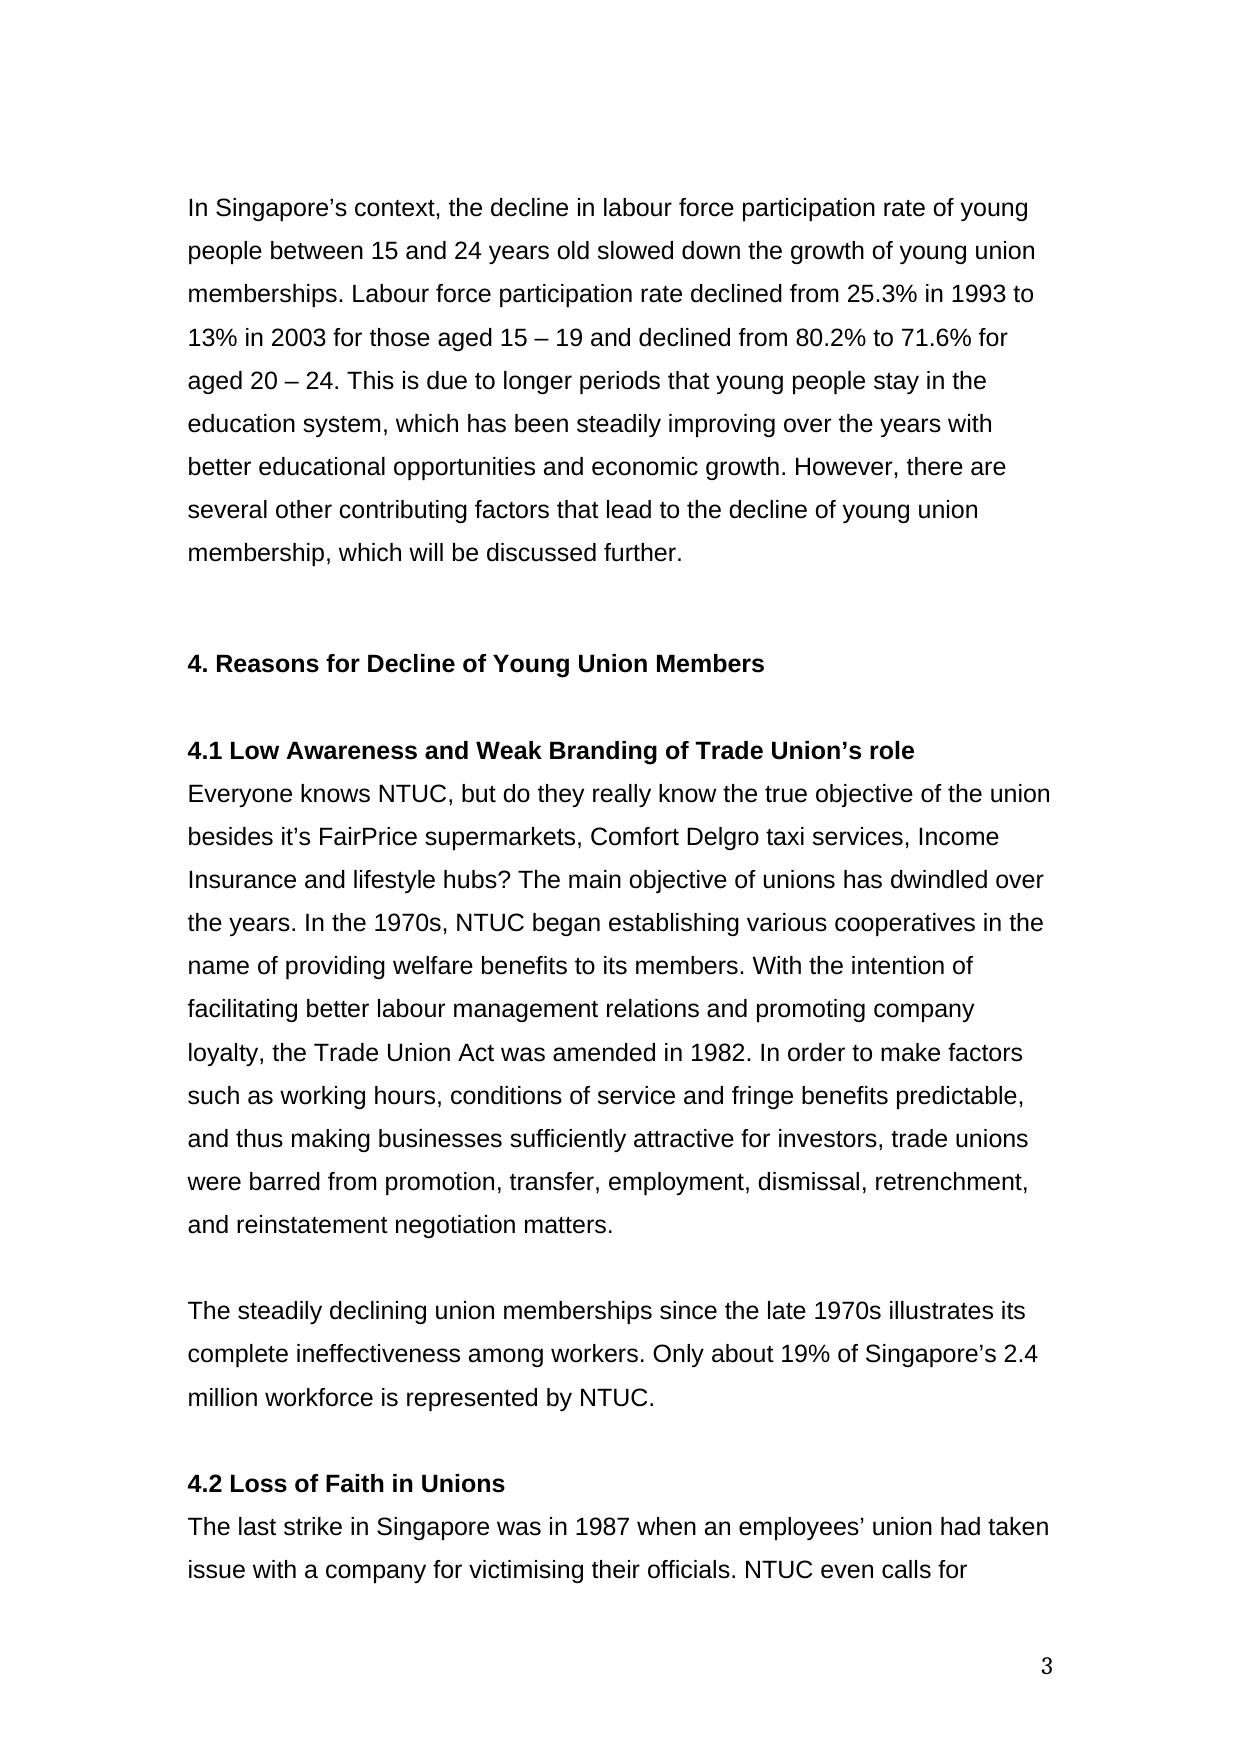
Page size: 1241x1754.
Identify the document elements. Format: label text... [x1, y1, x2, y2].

text In Singapore’s context, the decline in labour force participation rate of young people between 15 and 24 years old slowed down the growth of young union memberships. Labour force participation rate declined from 25.3% in 1993 to 13% in 2003 for those aged 15 – 19 and declined from 80.2% to 71.6% for aged 20 – 24. This is due to longer periods that young people stay in the education system, which has been steadily improving over the years with better educational opportunities and economic growth. However, there are several other contributing factors that lead to the decline of young union membership, which will be discussed further. [187, 193, 1053, 567]
text The steadily declining union memberships since the late 1970s illustrates its complete ineffectiveness among workers. Only about 19% of Singapore’s 2.4 million workforce is represented by NTUC. [187, 1296, 1053, 1454]
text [187, 1469, 1053, 1584]
text 4. Reasons for Decline of Young Union Members 4.1 Low Awareness and Weak Branding of Trade Union’s role Everyone knows NTUC, but do they really know the true objective of the union besides it’s FairPrice supermarkets, Comfort Delgro taxi services, Income Insurance and lifestyle hubs? The main objective of unions has dwindled over the years. In the 1970s, NTUC began establishing various cooperatives in the name of providing welfare benefits to its members. With the intention of facilitating better labour management relations and promoting company loyalty, the Trade Union Act was amended in 1982. In order to make factors such as working hours, conditions of service and fringe benefits predictable, and thus making businesses sufficiently attractive for investors, trade unions were barred from promotion, transfer, employment, dismissal, retrenchment, and reinstatement negotiation matters. [187, 649, 1053, 1239]
